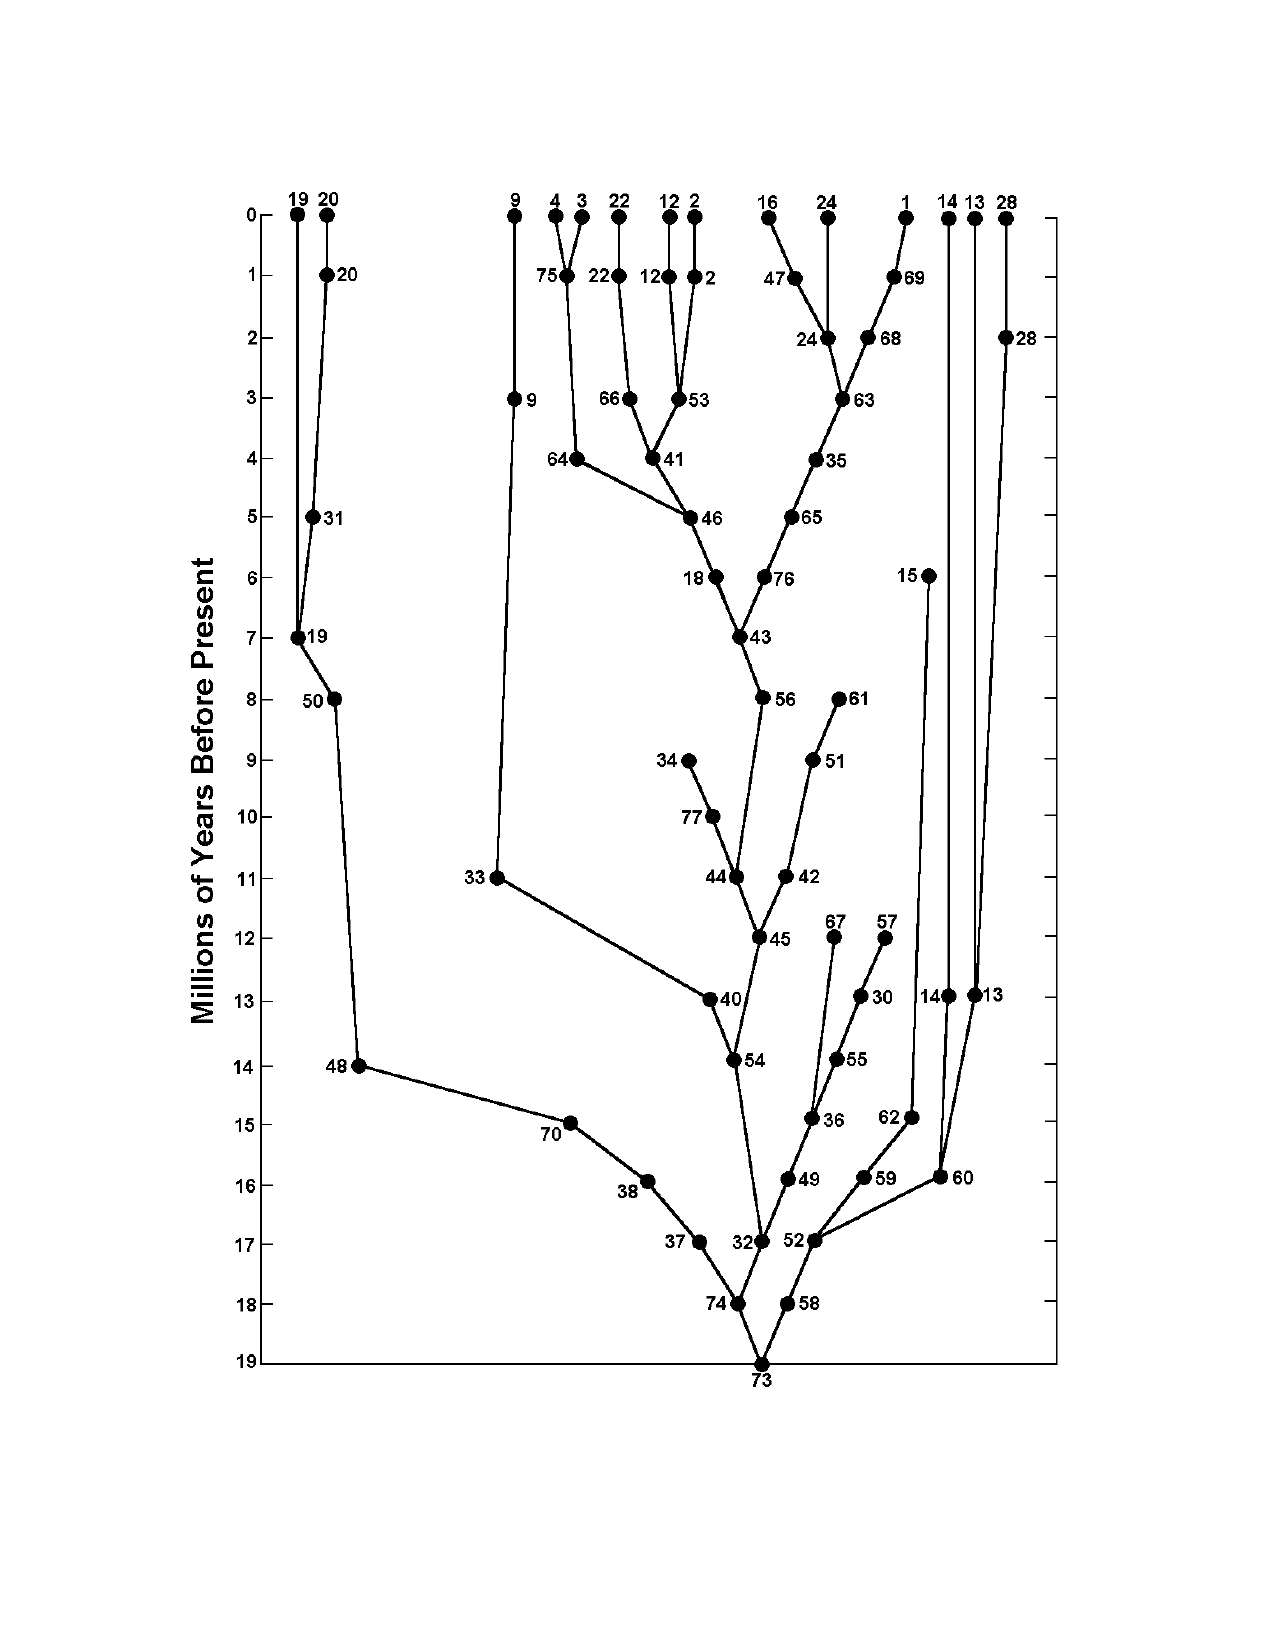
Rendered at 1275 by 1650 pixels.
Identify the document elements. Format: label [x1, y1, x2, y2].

picture [180, 180, 1080, 1394]
